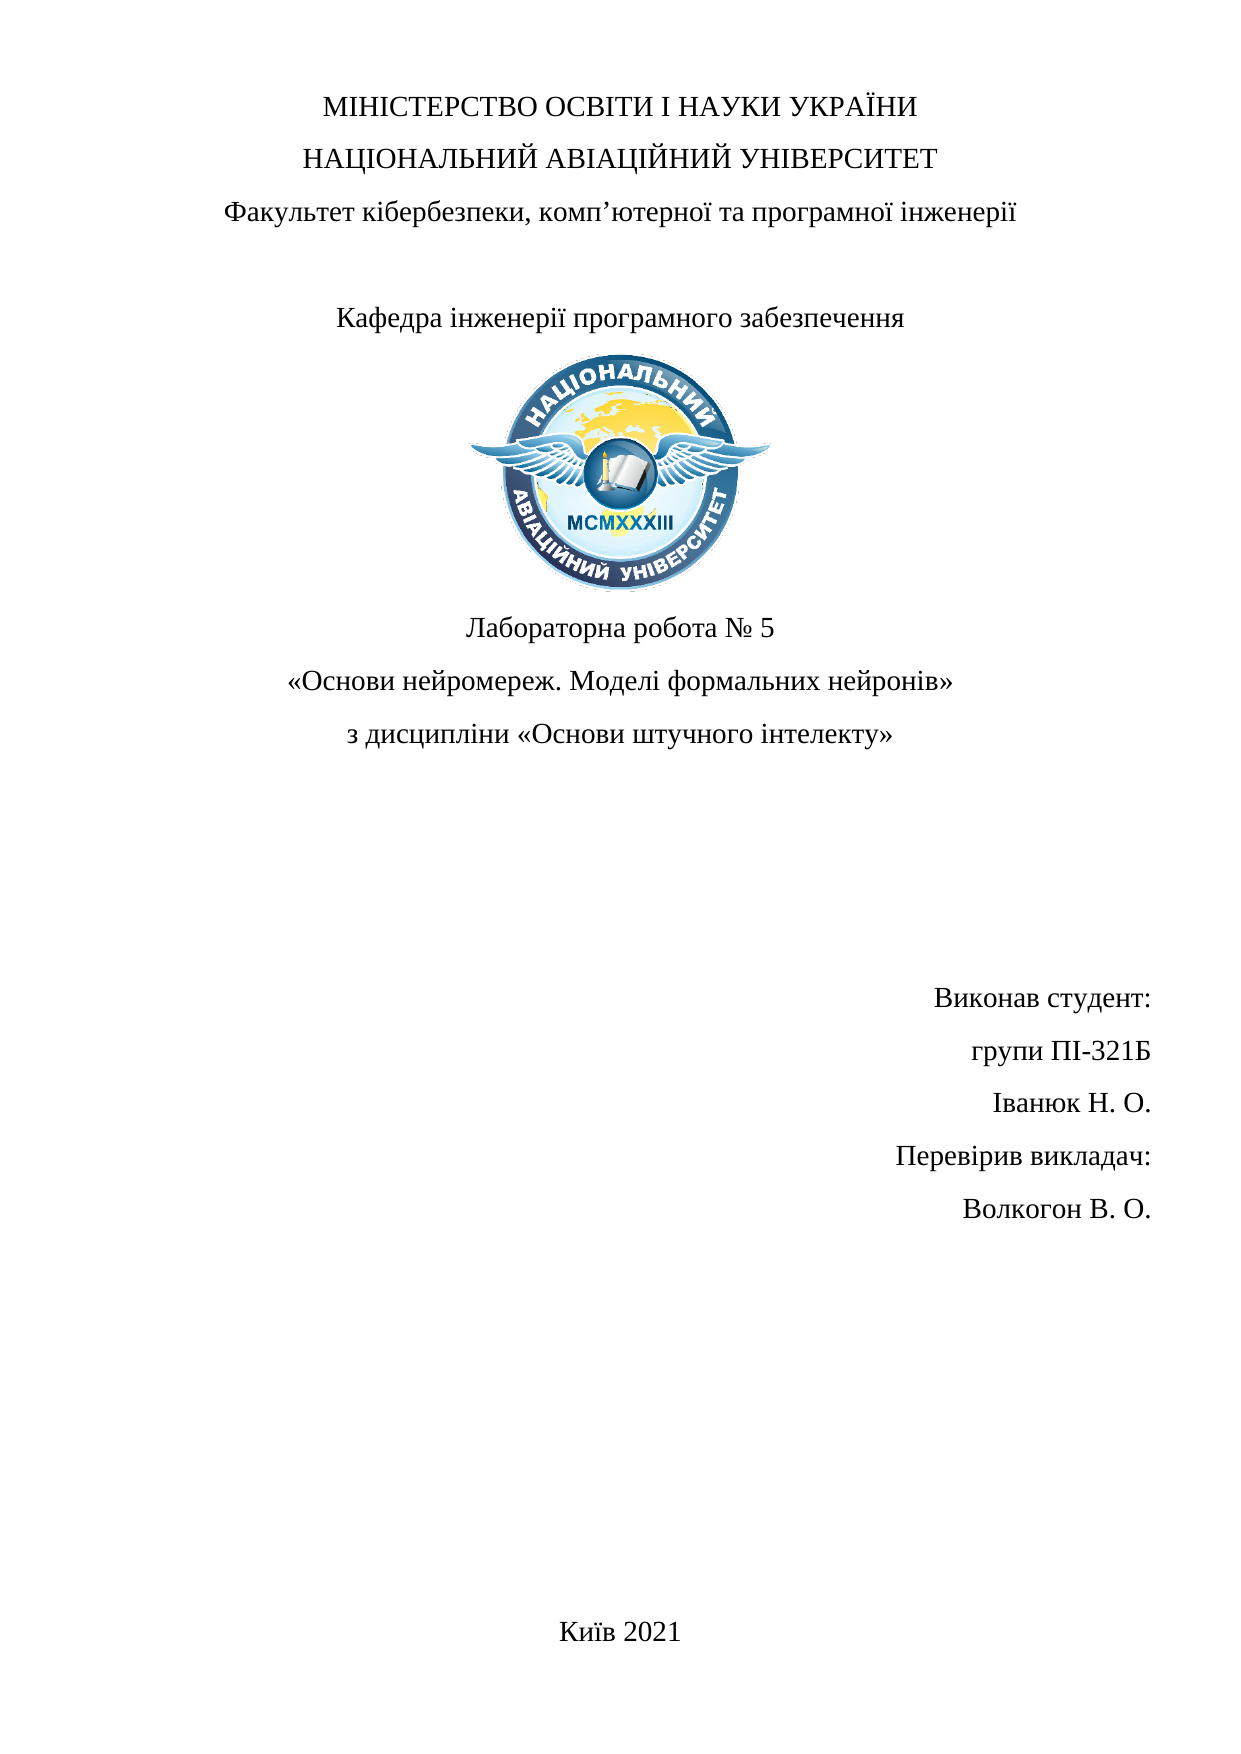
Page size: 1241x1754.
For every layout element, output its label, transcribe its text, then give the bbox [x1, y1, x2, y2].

text Лабораторна робота № 5 [89, 610, 1152, 644]
text Кафедра інженерії програмного забезпечення [89, 300, 1152, 333]
text з дисципліни «Основи штучного інтелекту» [89, 716, 1152, 749]
text Факультет кібербезпеки, комп’ютерної та програмної інженерії [89, 194, 1152, 228]
text Київ 2021 [89, 1614, 1152, 1647]
text Перевірив викладач: [89, 1138, 1152, 1172]
text групи ПІ-321Б [89, 1033, 1152, 1066]
text Волкогон В. О. [89, 1191, 1152, 1225]
picture [468, 352, 772, 592]
text МІНІСТЕРСТВО ОСВІТИ І НАУКИ УКРАЇНИ [89, 89, 1152, 122]
text НАЦІОНАЛЬНИЙ АВІАЦІЙНИЙ УНІВЕРСИТЕТ [89, 141, 1152, 175]
text «Основи нейромереж. Моделі формальних нейронів» [89, 663, 1152, 697]
text Іванюк Н. О. [89, 1086, 1152, 1119]
text Виконав студент: [89, 980, 1152, 1013]
